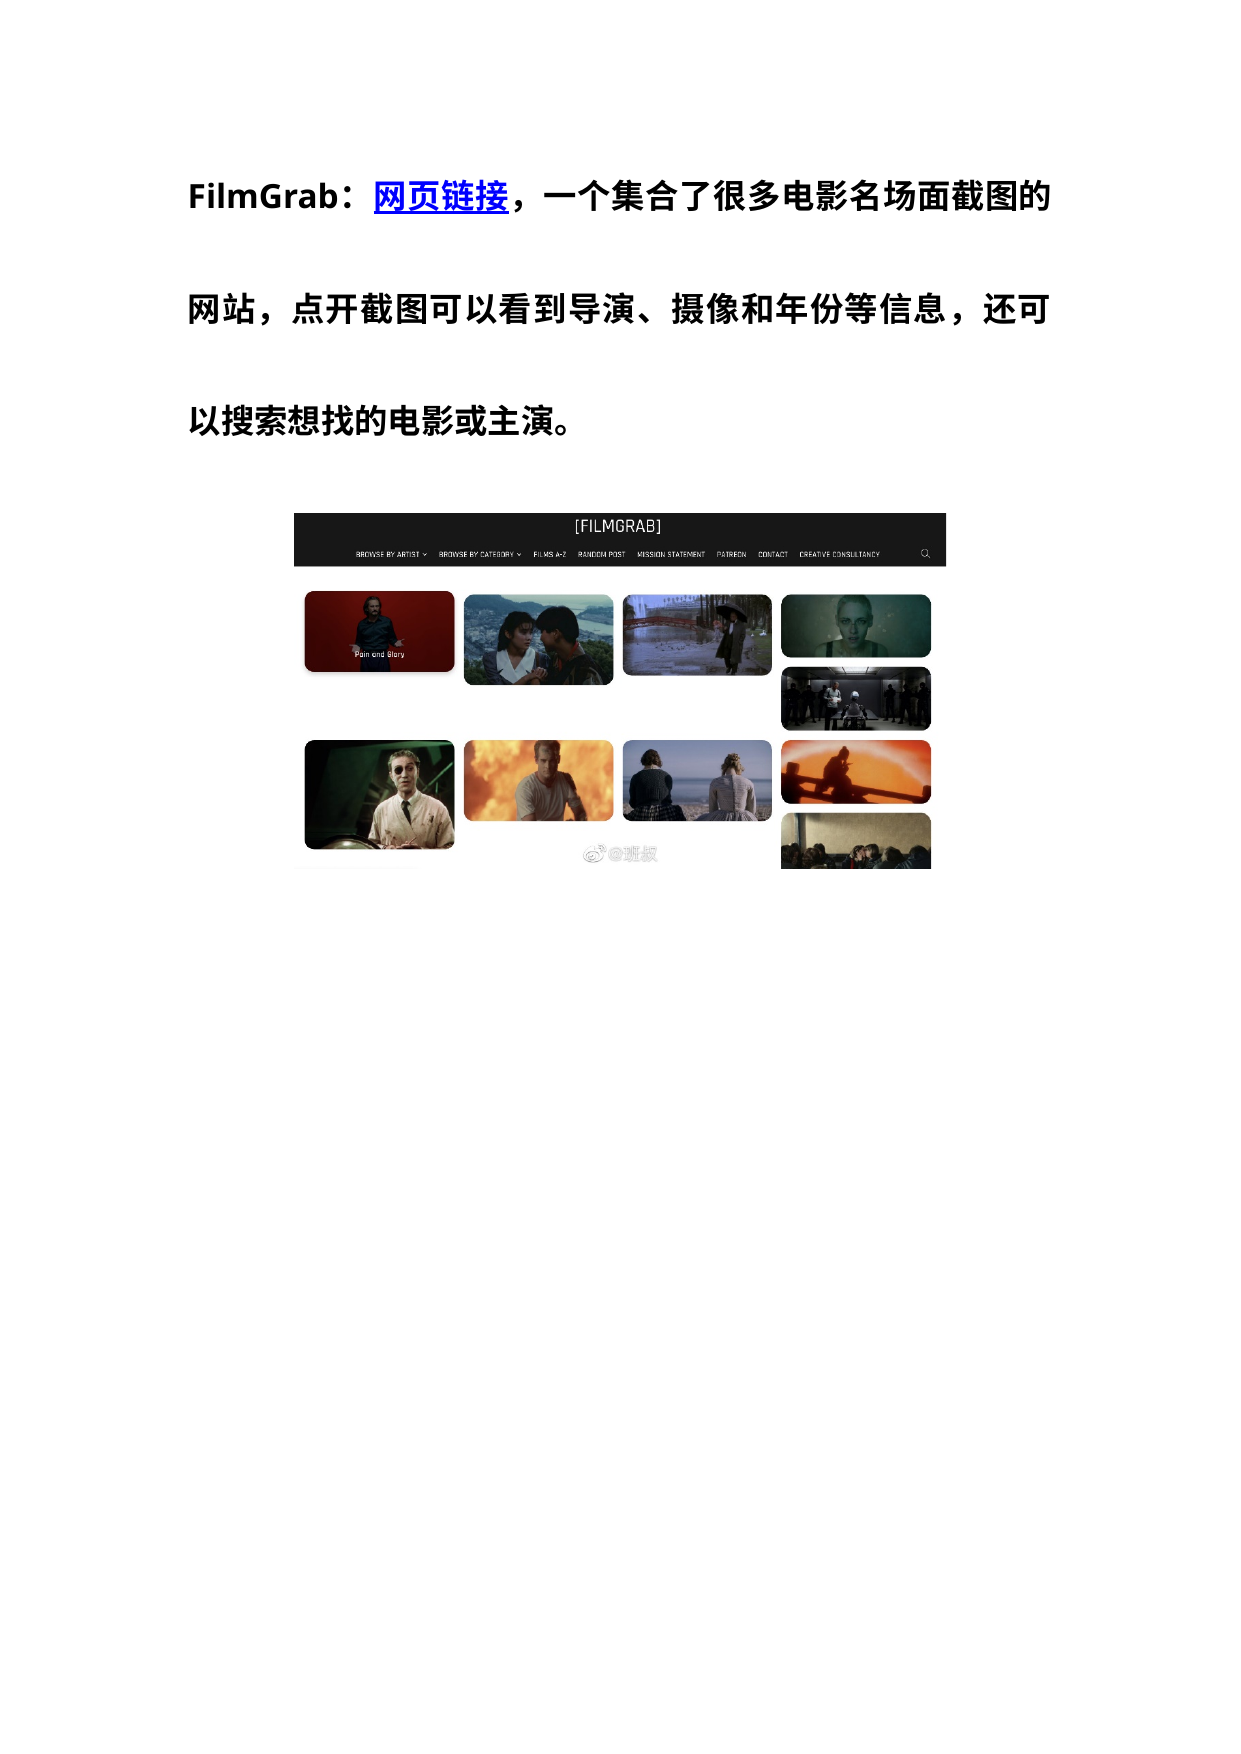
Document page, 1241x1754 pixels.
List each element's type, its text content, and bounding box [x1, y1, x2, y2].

subtitle FilmGrab：网页链接，一个集合了很多电影名场面截图的网站，点开截图可以看到导演、摄像和年份等信息，还可以搜索想找的电影或主演。 [187, 162, 1053, 452]
picture [294, 513, 947, 869]
